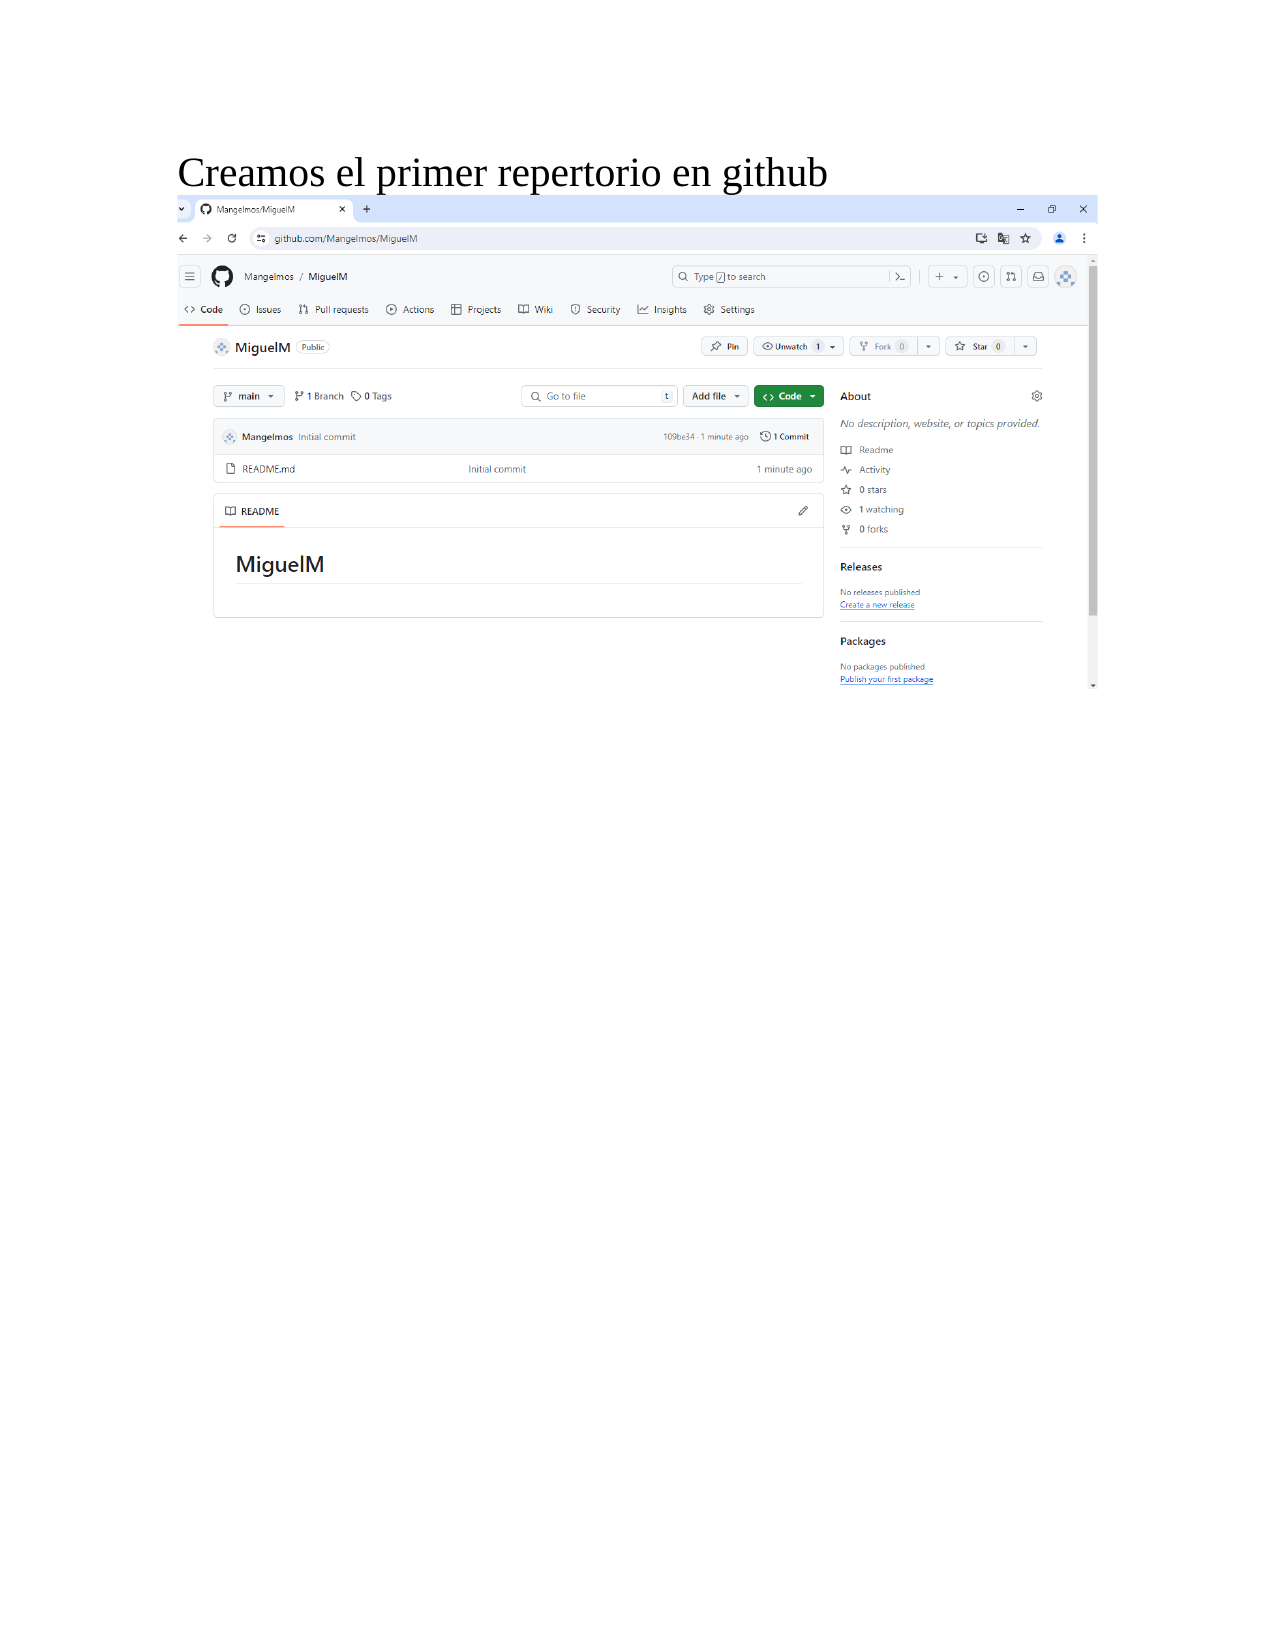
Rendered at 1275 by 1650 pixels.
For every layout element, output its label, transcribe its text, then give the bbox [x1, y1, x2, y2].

picture [177, 195, 1098, 689]
text Creamos el primer repertorio en github [177, 148, 1098, 195]
